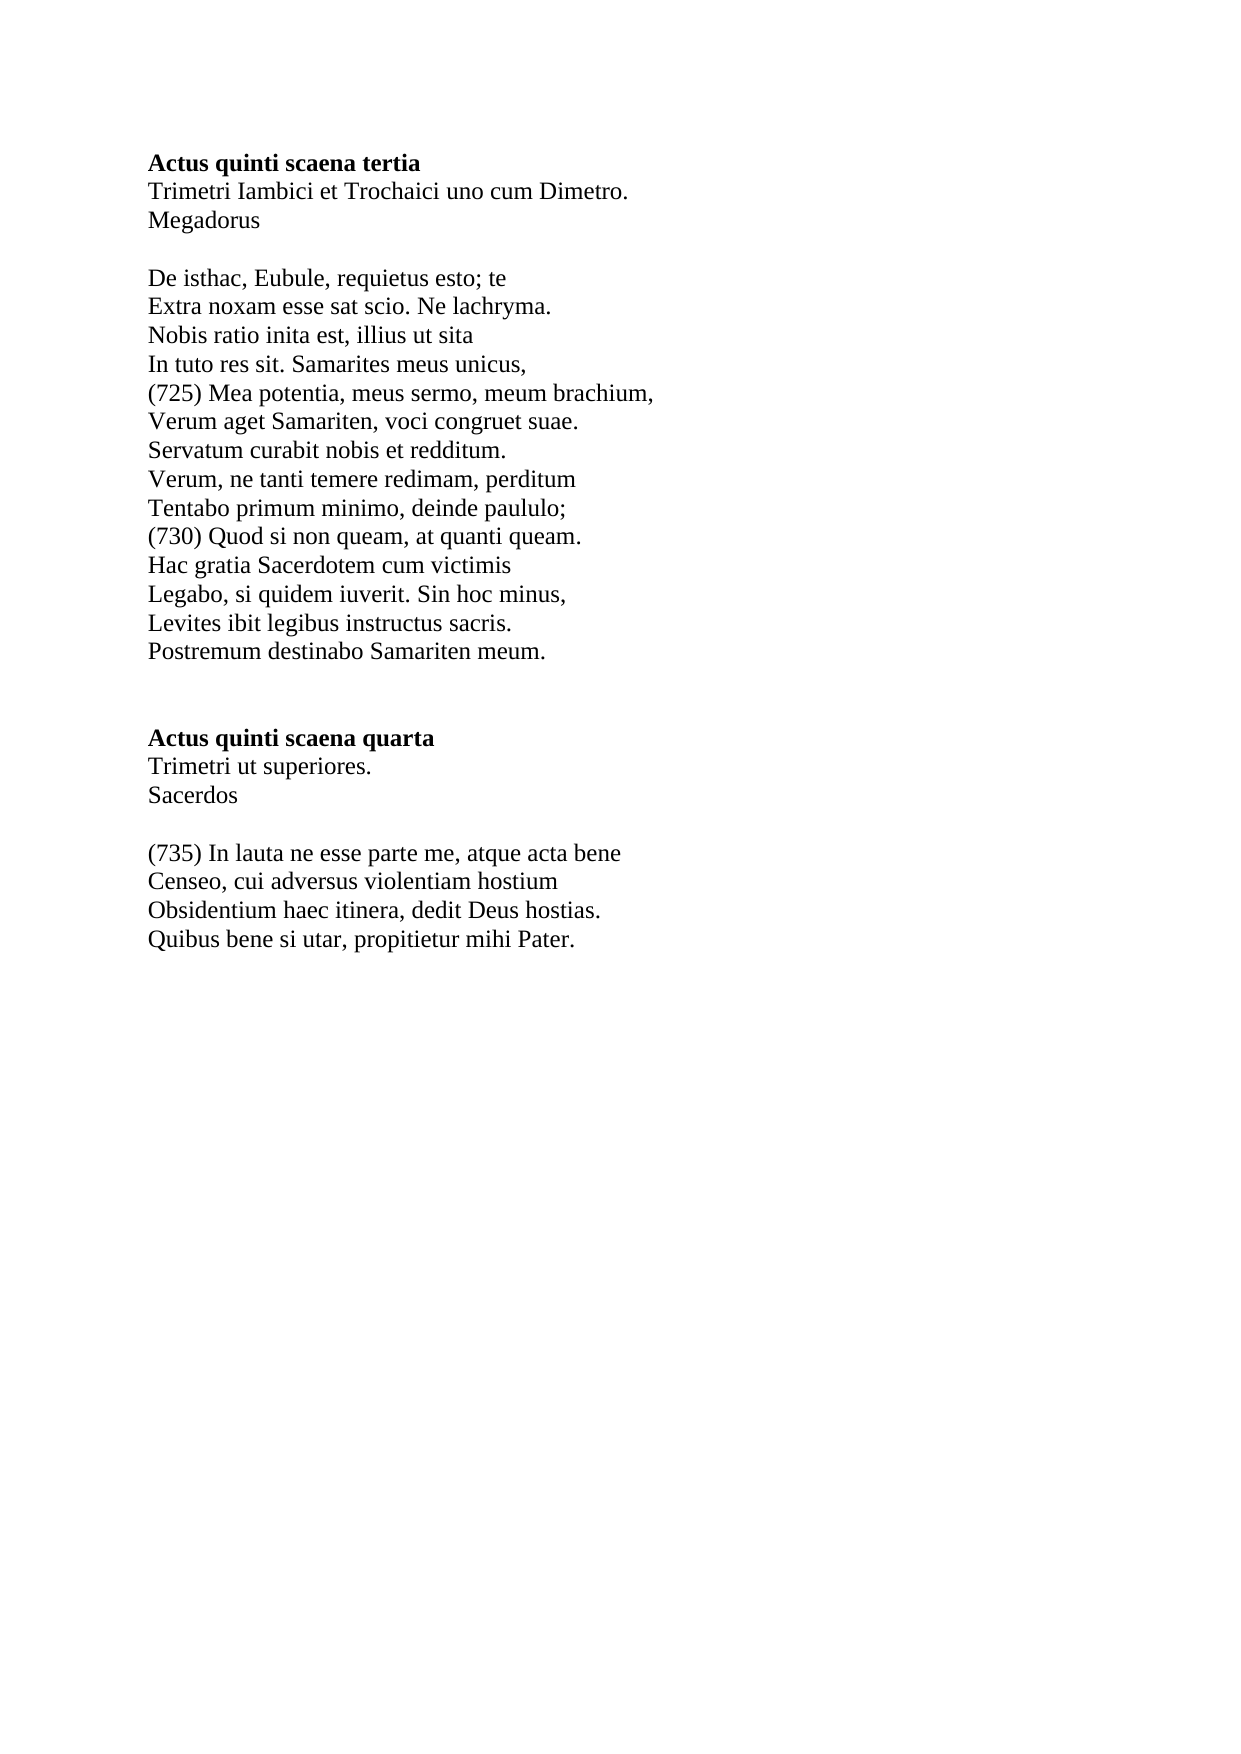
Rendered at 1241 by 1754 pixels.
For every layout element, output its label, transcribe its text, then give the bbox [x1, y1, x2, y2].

text In tuto res sit. Samarites meus unicus, [148, 349, 1093, 378]
text Quibus bene si utar, propitietur mihi Pater. [148, 924, 1093, 953]
text Megadorus [148, 205, 1093, 234]
text (735) In lauta ne esse parte me, atque acta bene [148, 838, 1093, 866]
text Actus quinti scaena tertia [148, 148, 1093, 176]
text (725) Mea potentia, meus sermo, meum brachium, [148, 378, 1093, 406]
text Sacerdos [148, 780, 1093, 809]
text Tentabo primum minimo, deinde paululo; [148, 493, 1093, 521]
text Servatum curabit nobis et redditum. [148, 435, 1093, 464]
text Verum aget Samariten, voci congruet suae. [148, 406, 1093, 435]
text De isthac, Eubule, requietus esto; te [148, 263, 1093, 291]
text Actus quinti scaena quarta [148, 723, 1093, 751]
text Trimetri Iambici et Trochaici uno cum Dimetro. [148, 176, 1093, 205]
text Trimetri ut superiores. [148, 751, 1093, 780]
text Levites ibit legibus instructus sacris. [148, 608, 1093, 636]
text Censeo, cui adversus violentiam hostium [148, 866, 1093, 895]
text Hac gratia Sacerdotem cum victimis [148, 550, 1093, 579]
text Extra noxam esse sat scio. Ne lachryma. [148, 291, 1093, 320]
text Obsidentium haec itinera, dedit Deus hostias. [148, 895, 1093, 924]
text Legabo, si quidem iuverit. Sin hoc minus, [148, 579, 1093, 608]
text (730) Quod si non queam, at quanti queam. [148, 521, 1093, 550]
text Verum, ne tanti temere redimam, perditum [148, 464, 1093, 493]
text Postremum destinabo Samariten meum. [148, 636, 1093, 665]
text Nobis ratio inita est, illius ut sita [148, 320, 1093, 349]
